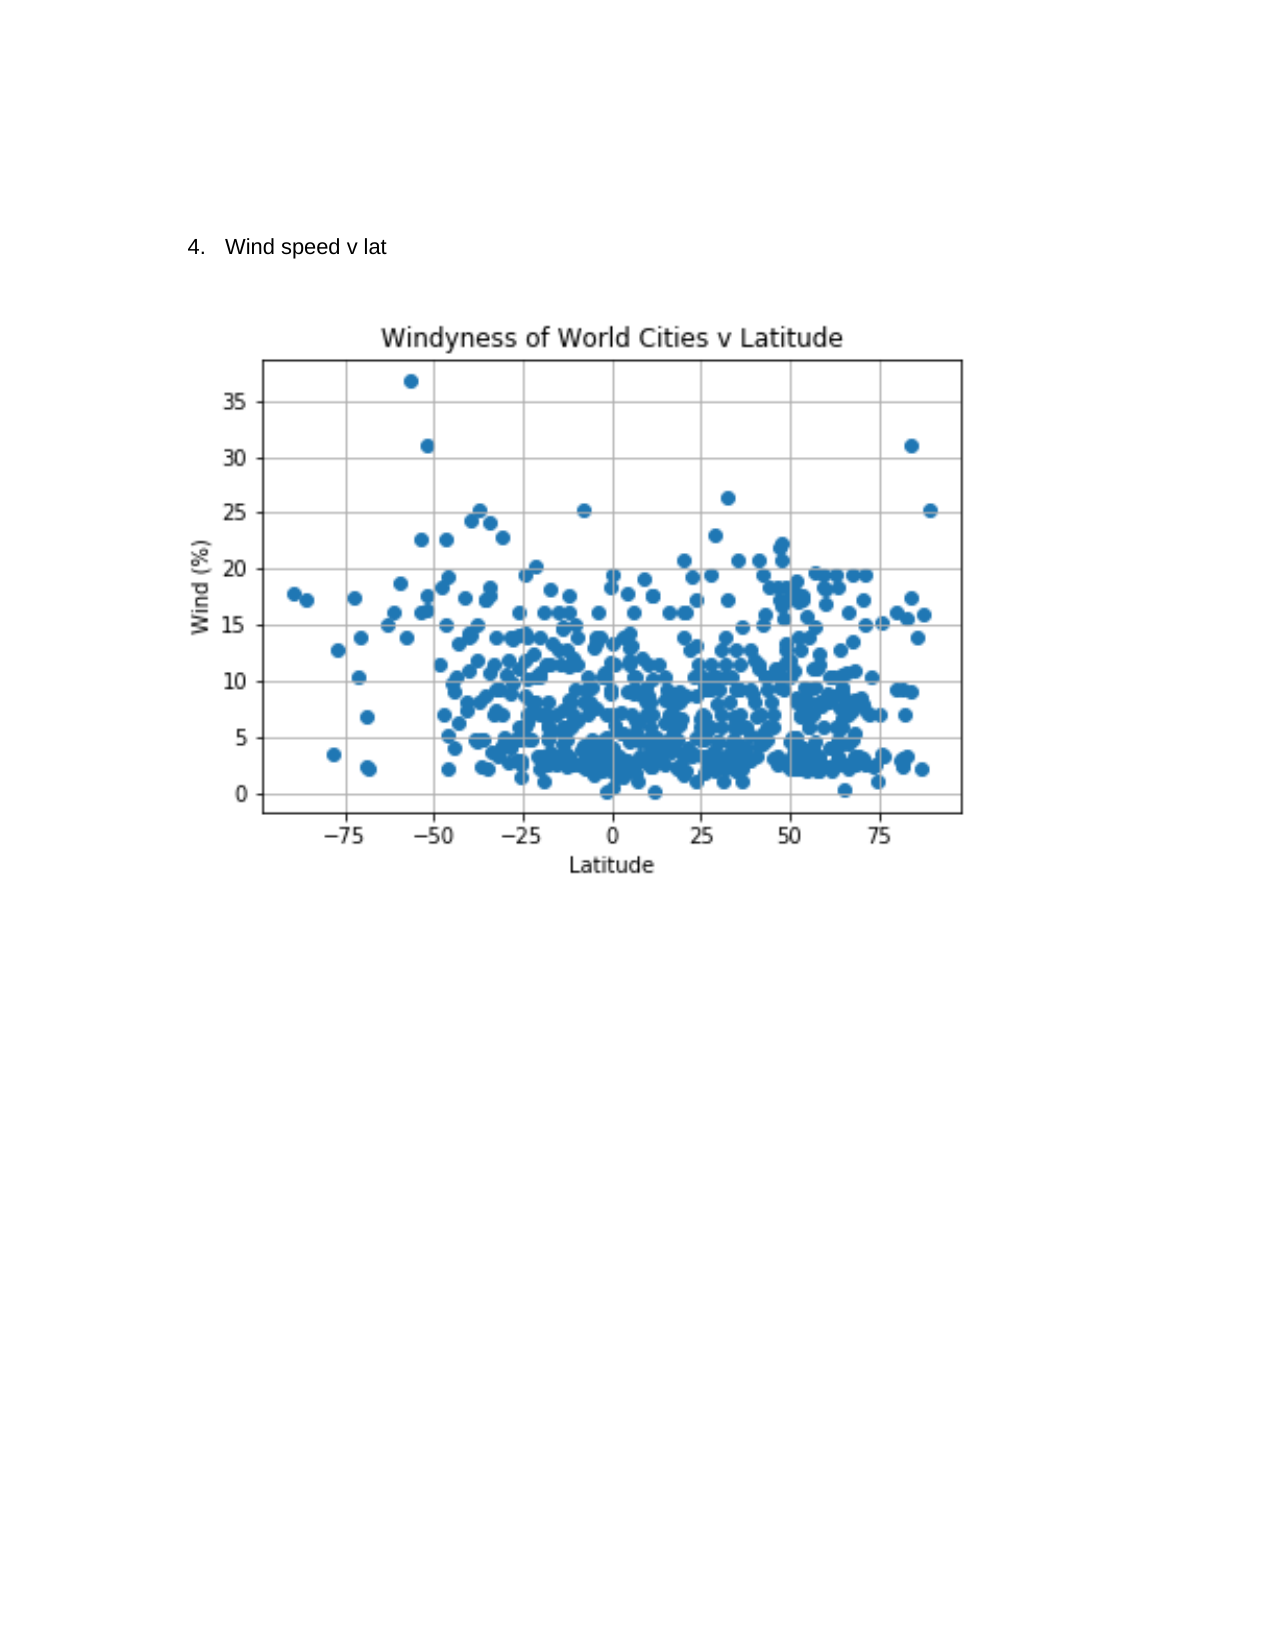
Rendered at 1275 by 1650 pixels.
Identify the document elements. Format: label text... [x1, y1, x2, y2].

list Wind speed v lat [187, 233, 1125, 259]
picture [150, 287, 1050, 888]
